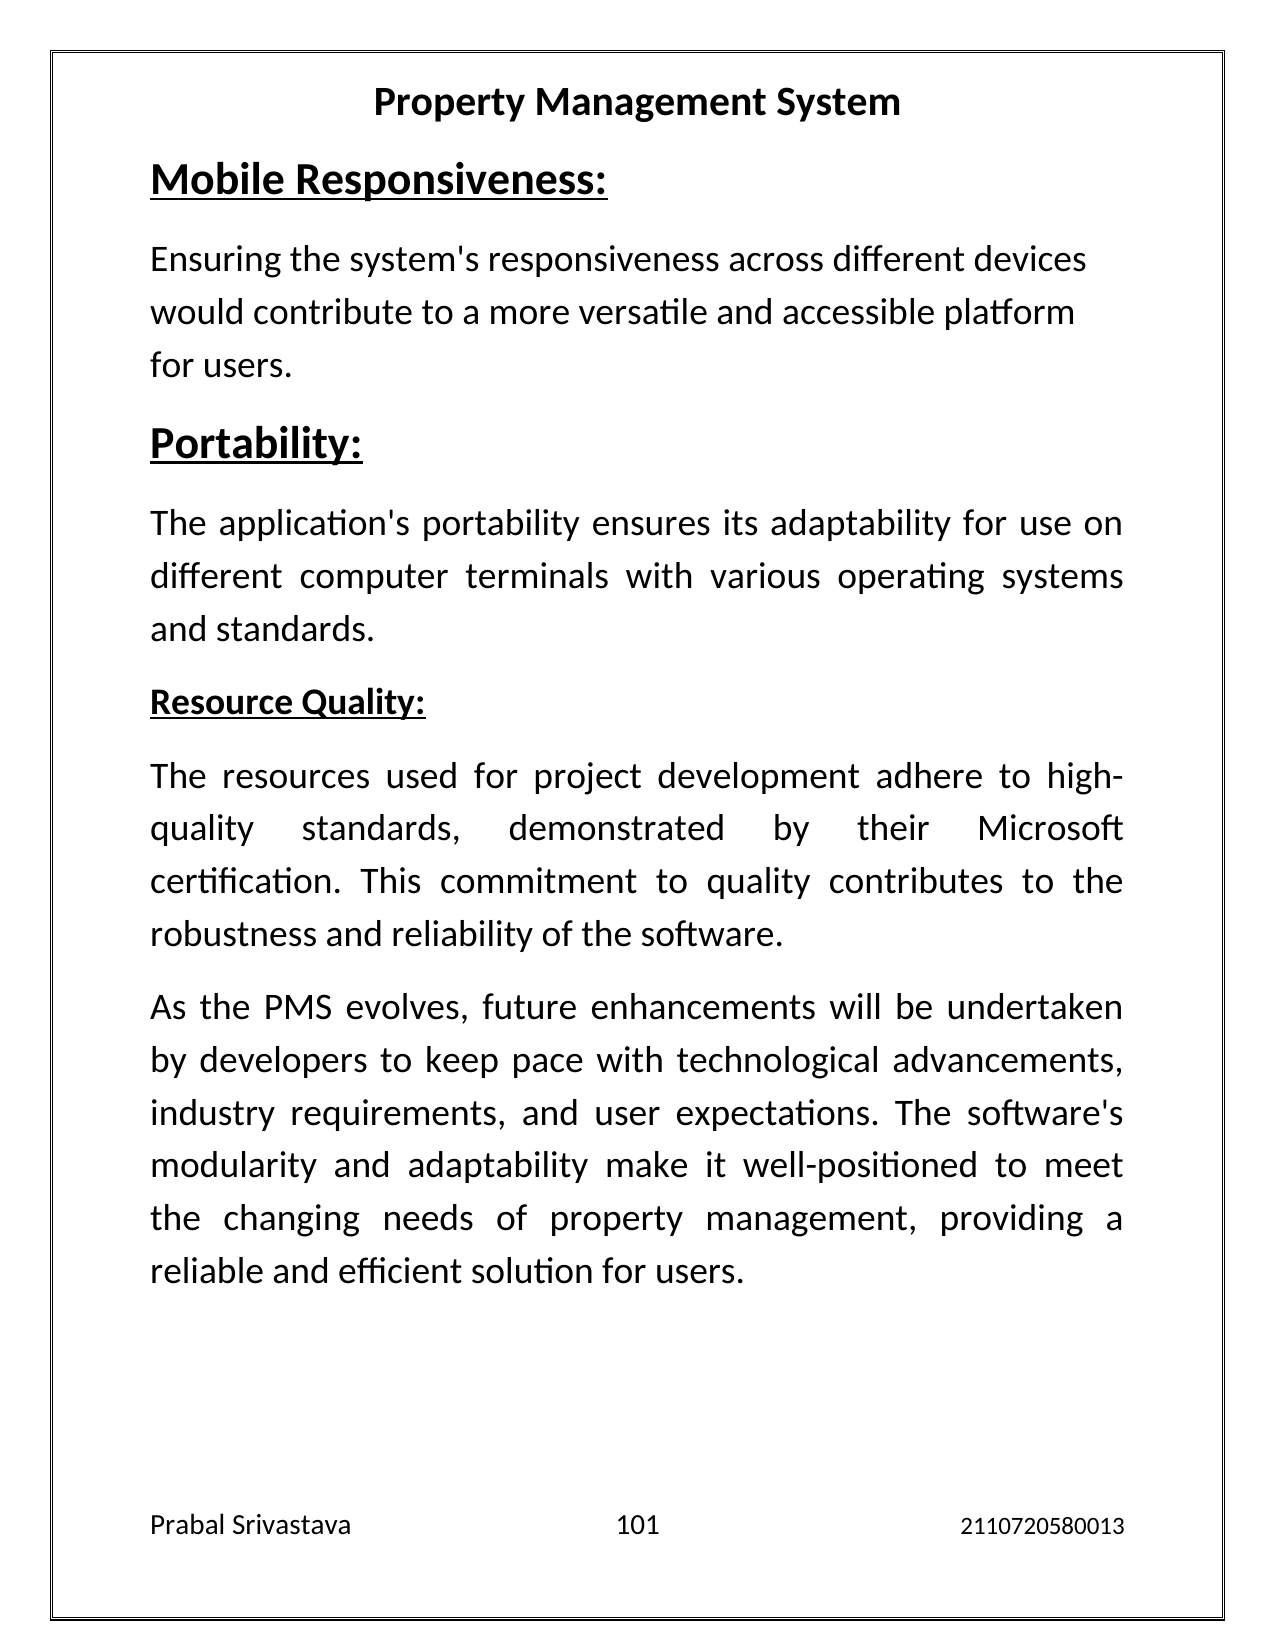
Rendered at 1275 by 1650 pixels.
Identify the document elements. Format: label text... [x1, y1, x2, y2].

text Ensuring the system's responsiveness across different devices would contribute to a more versatile and accessible platform for users. [150, 235, 1125, 386]
text The resources used for project development adhere to high-quality standards, demonstrated by their Microsoft certification. This commitment to quality contributes to the robustness and reliability of the software. [150, 752, 1125, 956]
text As the PMS evolves, future enhancements will be undertaken by developers to keep pace with technological advancements, industry requirements, and user expectations. The software's modularity and adaptability make it well-positioned to meet the changing needs of property management, providing a reliable and efficient solution for users. [150, 983, 1125, 1293]
text Portability: [150, 414, 1125, 470]
text The application's portability ensures its adaptability for use on different computer terminals with various operating systems and standards. [150, 499, 1125, 650]
text Mobile Responsiveness: [150, 150, 1125, 206]
text Resource Quality: [150, 678, 1125, 724]
